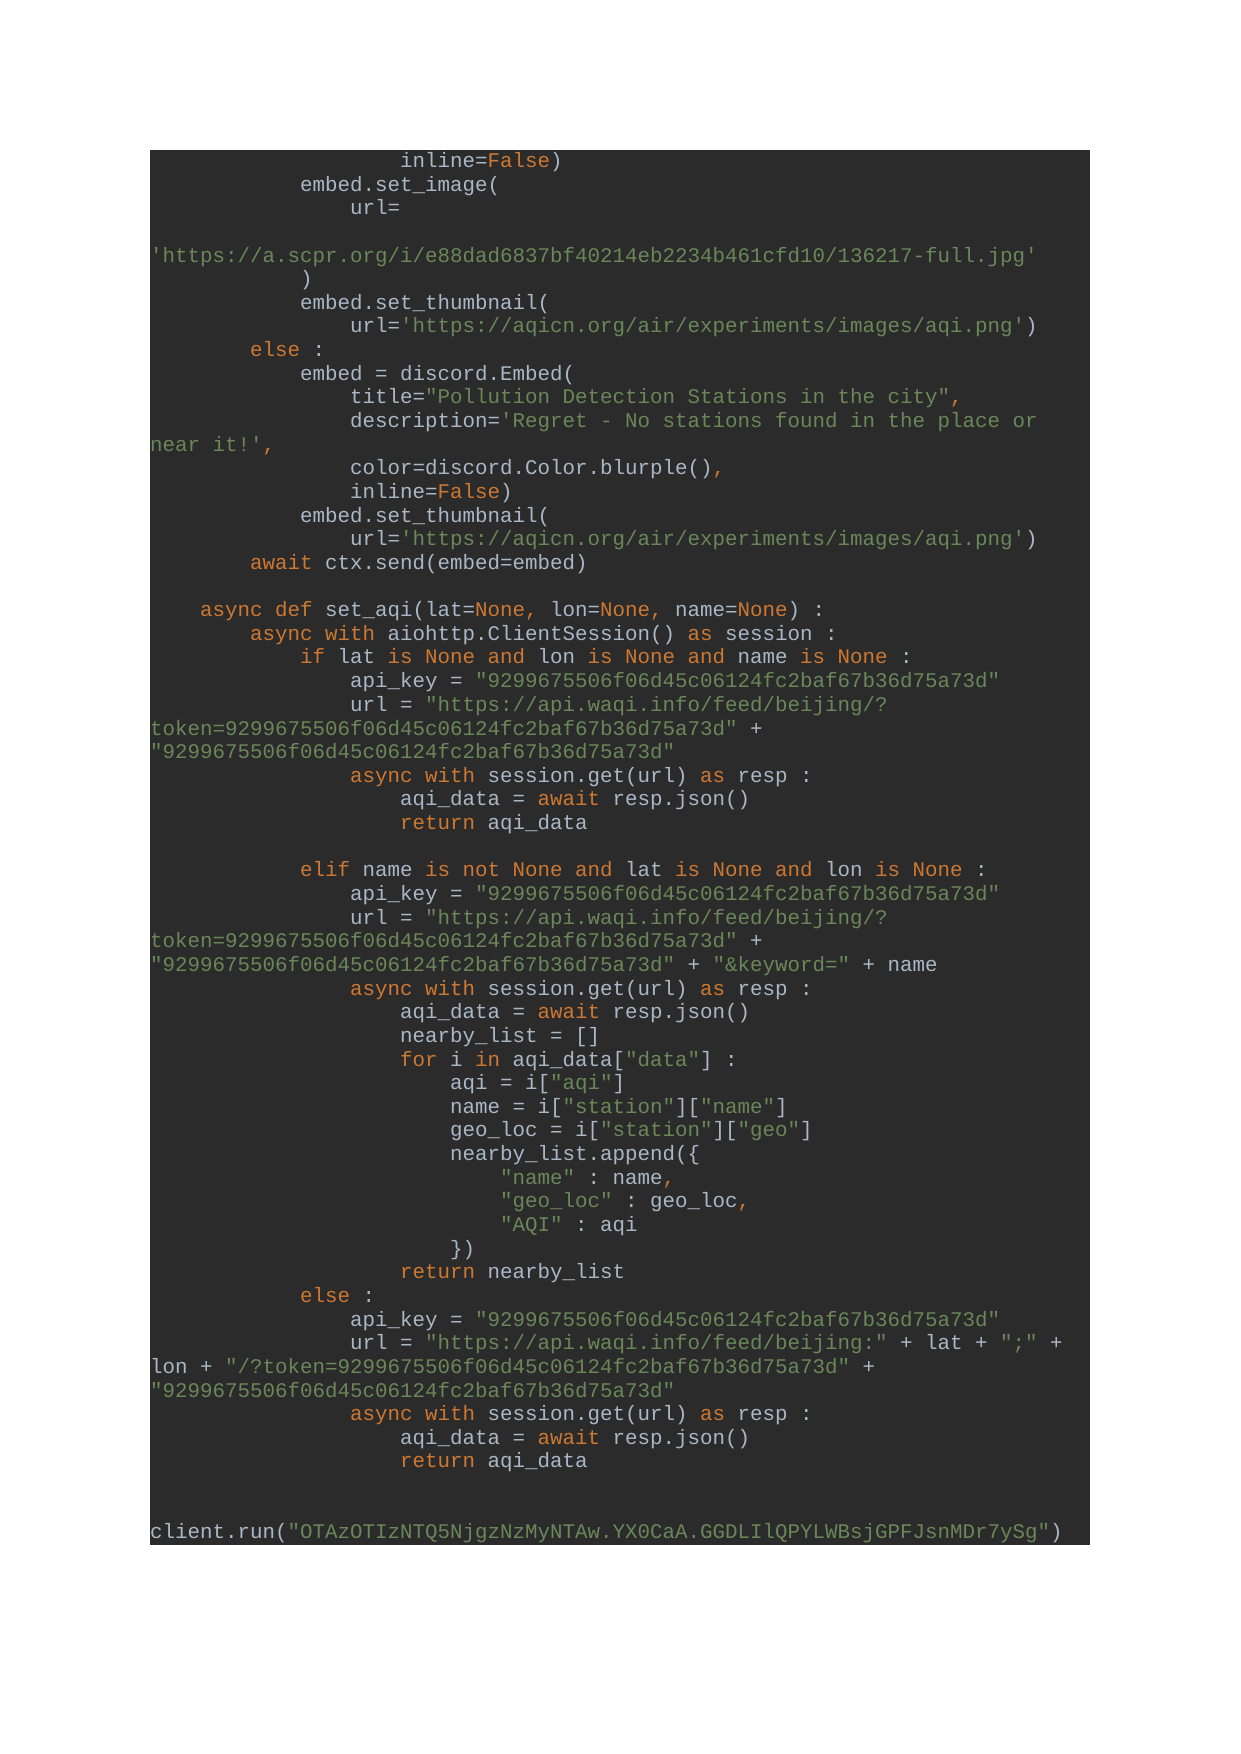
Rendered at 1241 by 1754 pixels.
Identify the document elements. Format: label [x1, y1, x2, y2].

text [150, 150, 1090, 1545]
